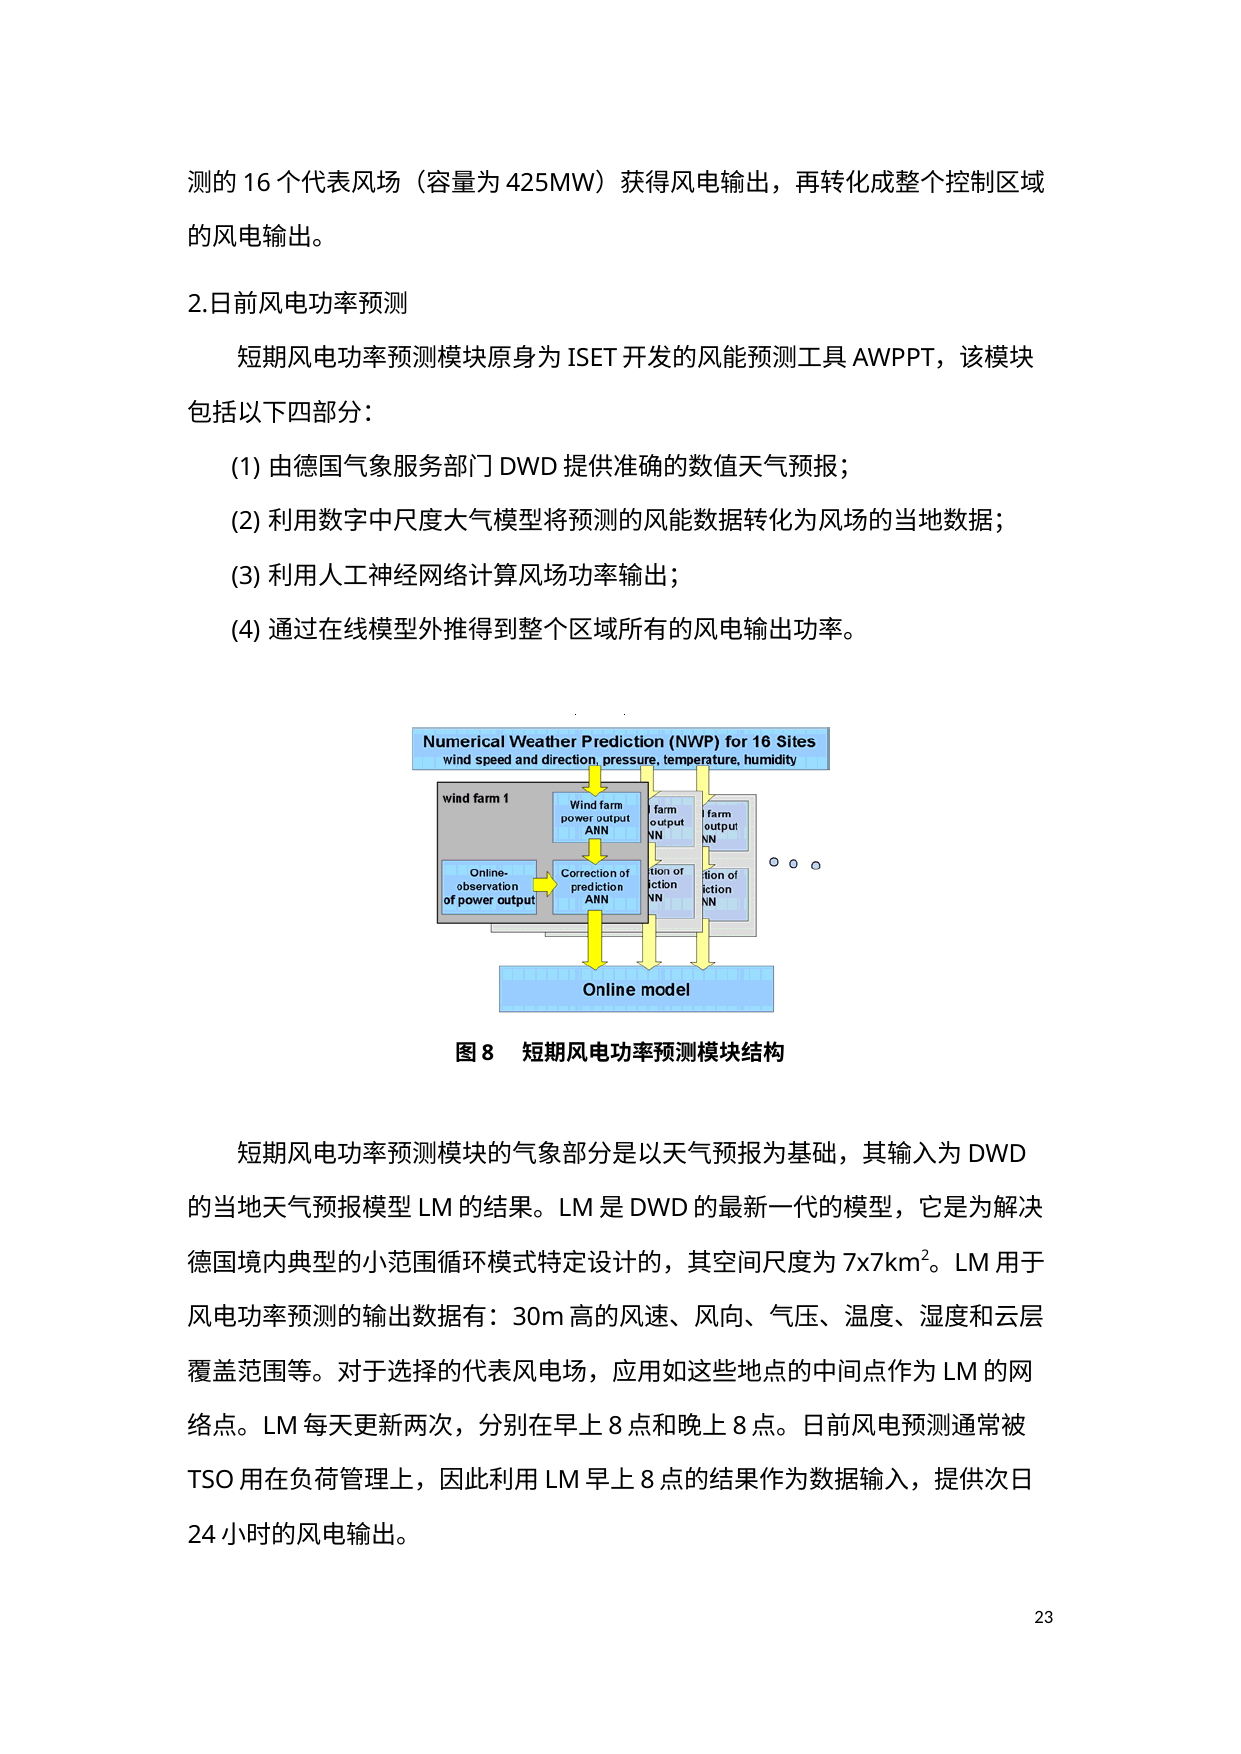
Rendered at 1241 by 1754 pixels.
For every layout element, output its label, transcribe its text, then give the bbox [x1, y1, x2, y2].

list 通过在线模型外推得到整个区域所有的风电输出功率。 [231, 609, 1053, 646]
list 由德国气象服务部门DWD提供准确的数值天气预报； [231, 446, 1053, 483]
list 利用数字中尺度大气模型将预测的风能数据转化为风场的当地数据； [231, 501, 1053, 537]
text 图8 短期风电功率预测模块结构 [187, 1035, 1053, 1067]
text 短期风电功率预测模块的气象部分是以天气预报为基础，其输入为DWD的当地天气预报模型LM的结果。LM是DWD的最新一代的模型，它是为解决德国境内典型的小范围循环模式特定设计的，其空间尺度为7x7km2。LM用于风电功率预测的输出数据有：30m高的风速、风向、气压、温度、湿度和云层覆盖范围等。对于选择的代表风电场，应用如这些地点的中间点作为LM的网络点。LM每天更新两次，分别在早上8点和晚上8点。日前风电预测通常被TSO用在负荷管理上，因此利用LM早上8点的结果作为数据输入，提供次日24小时的风电输出。 [187, 1133, 1053, 1550]
list 利用人工神经网络计算风场功率输出； [231, 555, 1053, 591]
text 2.日前风电功率预测 [187, 283, 1053, 319]
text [187, 162, 1053, 253]
text 短期风电功率预测模块原身为ISET开发的风能预测工具AWPPT，该模块包括以下四部分： [187, 338, 1053, 428]
